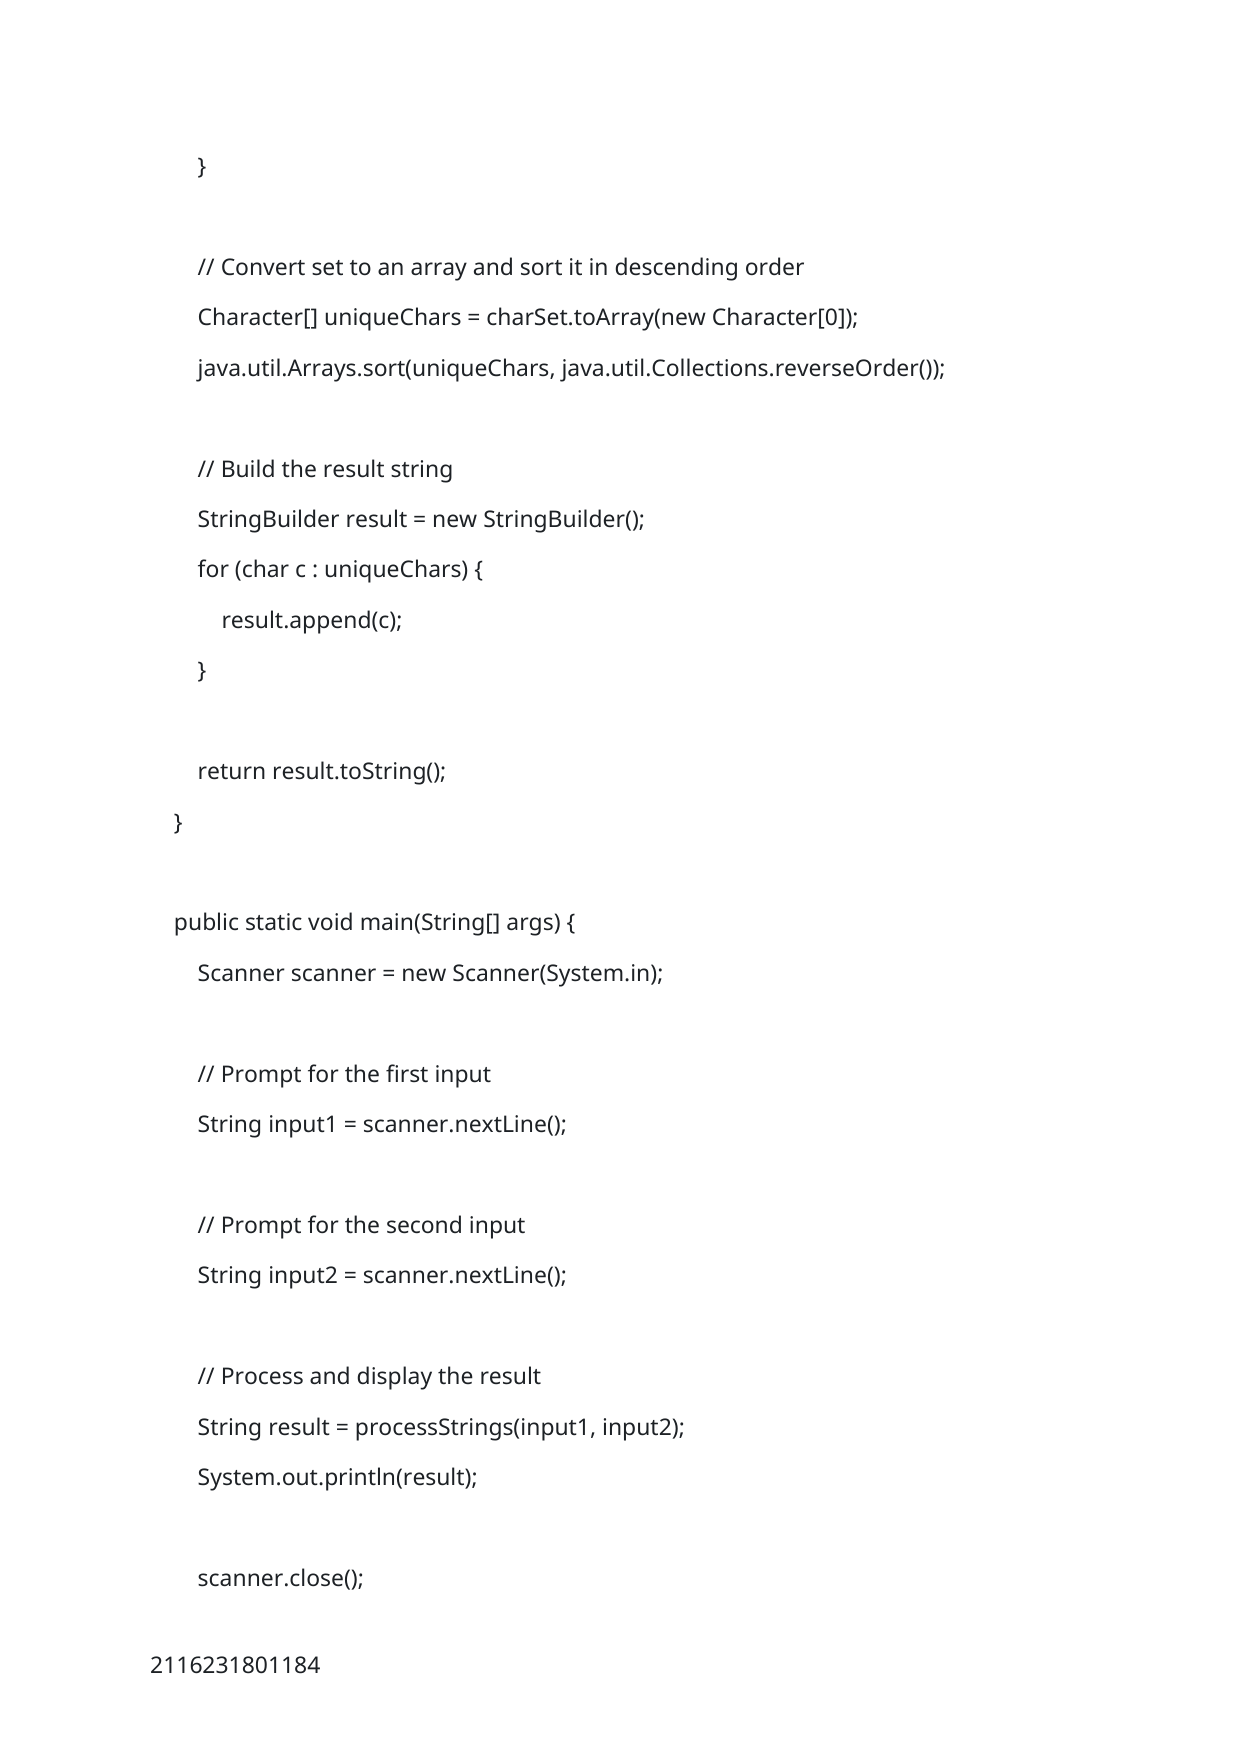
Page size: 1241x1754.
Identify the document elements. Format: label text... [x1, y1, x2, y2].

text public static void main(String[] args) { [150, 906, 1090, 937]
text // Build the result string [150, 452, 1090, 484]
text Character[] uniqueChars = charSet.toArray(new Character[0]); [150, 301, 1090, 332]
text StringBuilder result = new StringBuilder(); [150, 503, 1090, 534]
text java.util.Arrays.sort(uniqueChars, java.util.Collections.reverseOrder()); [150, 352, 1090, 383]
text result.append(c); [150, 604, 1090, 635]
text scanner.close(); [150, 1562, 1090, 1593]
text System.out.println(result); [150, 1461, 1090, 1492]
text } [150, 654, 1090, 685]
text } [150, 150, 1090, 181]
text String result = processStrings(input1, input2); [150, 1410, 1090, 1442]
text // Convert set to an array and sort it in descending order [150, 251, 1090, 282]
text for (char c : uniqueChars) { [150, 553, 1090, 584]
text String input2 = scanner.nextLine(); [150, 1259, 1090, 1290]
text return result.toString(); [150, 755, 1090, 786]
text // Prompt for the first input [150, 1057, 1090, 1089]
text } [150, 805, 1090, 837]
text // Process and display the result [150, 1360, 1090, 1391]
text String input1 = scanner.nextLine(); [150, 1108, 1090, 1139]
text // Prompt for the second input [150, 1209, 1090, 1240]
text Scanner scanner = new Scanner(System.in); [150, 957, 1090, 988]
